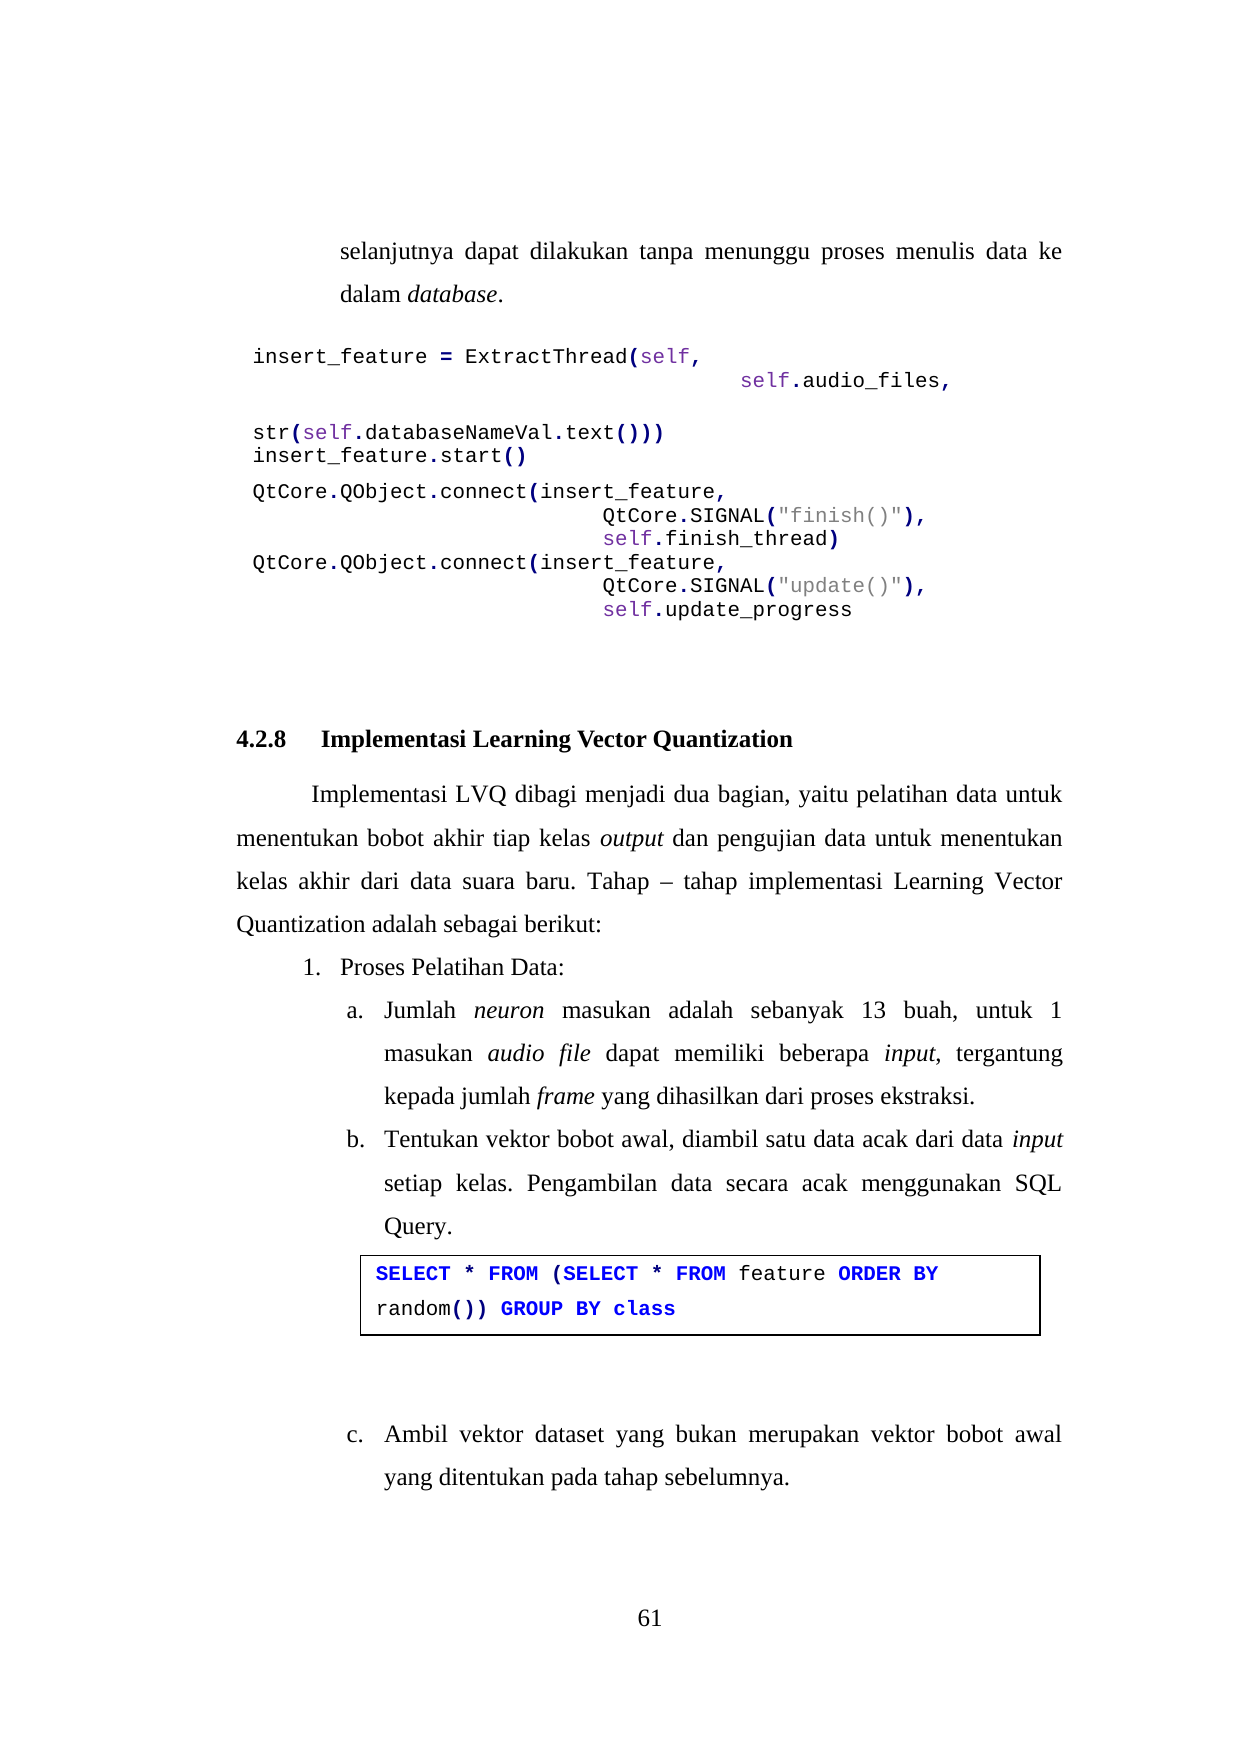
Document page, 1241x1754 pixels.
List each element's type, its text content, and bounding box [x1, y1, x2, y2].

text 4.2.8 Implementasi Learning Vector Quantization [236, 724, 1063, 753]
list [302, 236, 1063, 308]
text Implementasi LVQ dibagi menjadi dua bagian, yaitu pelatihan data untuk menentukan bobot akhir tiap kelas output dan pengujian data untuk menentukan kelas akhir dari data suara baru. Tahap – tahap implementasi Learning Vector Quantization adalah sebagai berikut: [236, 779, 1063, 938]
list Jumlah neuron masukan adalah sebanyak 13 buah, untuk 1 masukan audio file dapat memiliki beberapa input, tergantung kepada jumlah frame yang dihasilkan dari proses ekstraksi. [346, 995, 1063, 1110]
list Proses Pelatihan Data: [302, 952, 1063, 981]
list Ambil vektor dataset yang bukan merupakan vektor bobot awal yang ditentukan pada tahap sebelumnya. [346, 1419, 1063, 1491]
list Tentukan vektor bobot awal, diambil satu data acak dari data input setiap kelas. Pengambilan data secara acak menggunakan SQL Query. [346, 1124, 1063, 1239]
